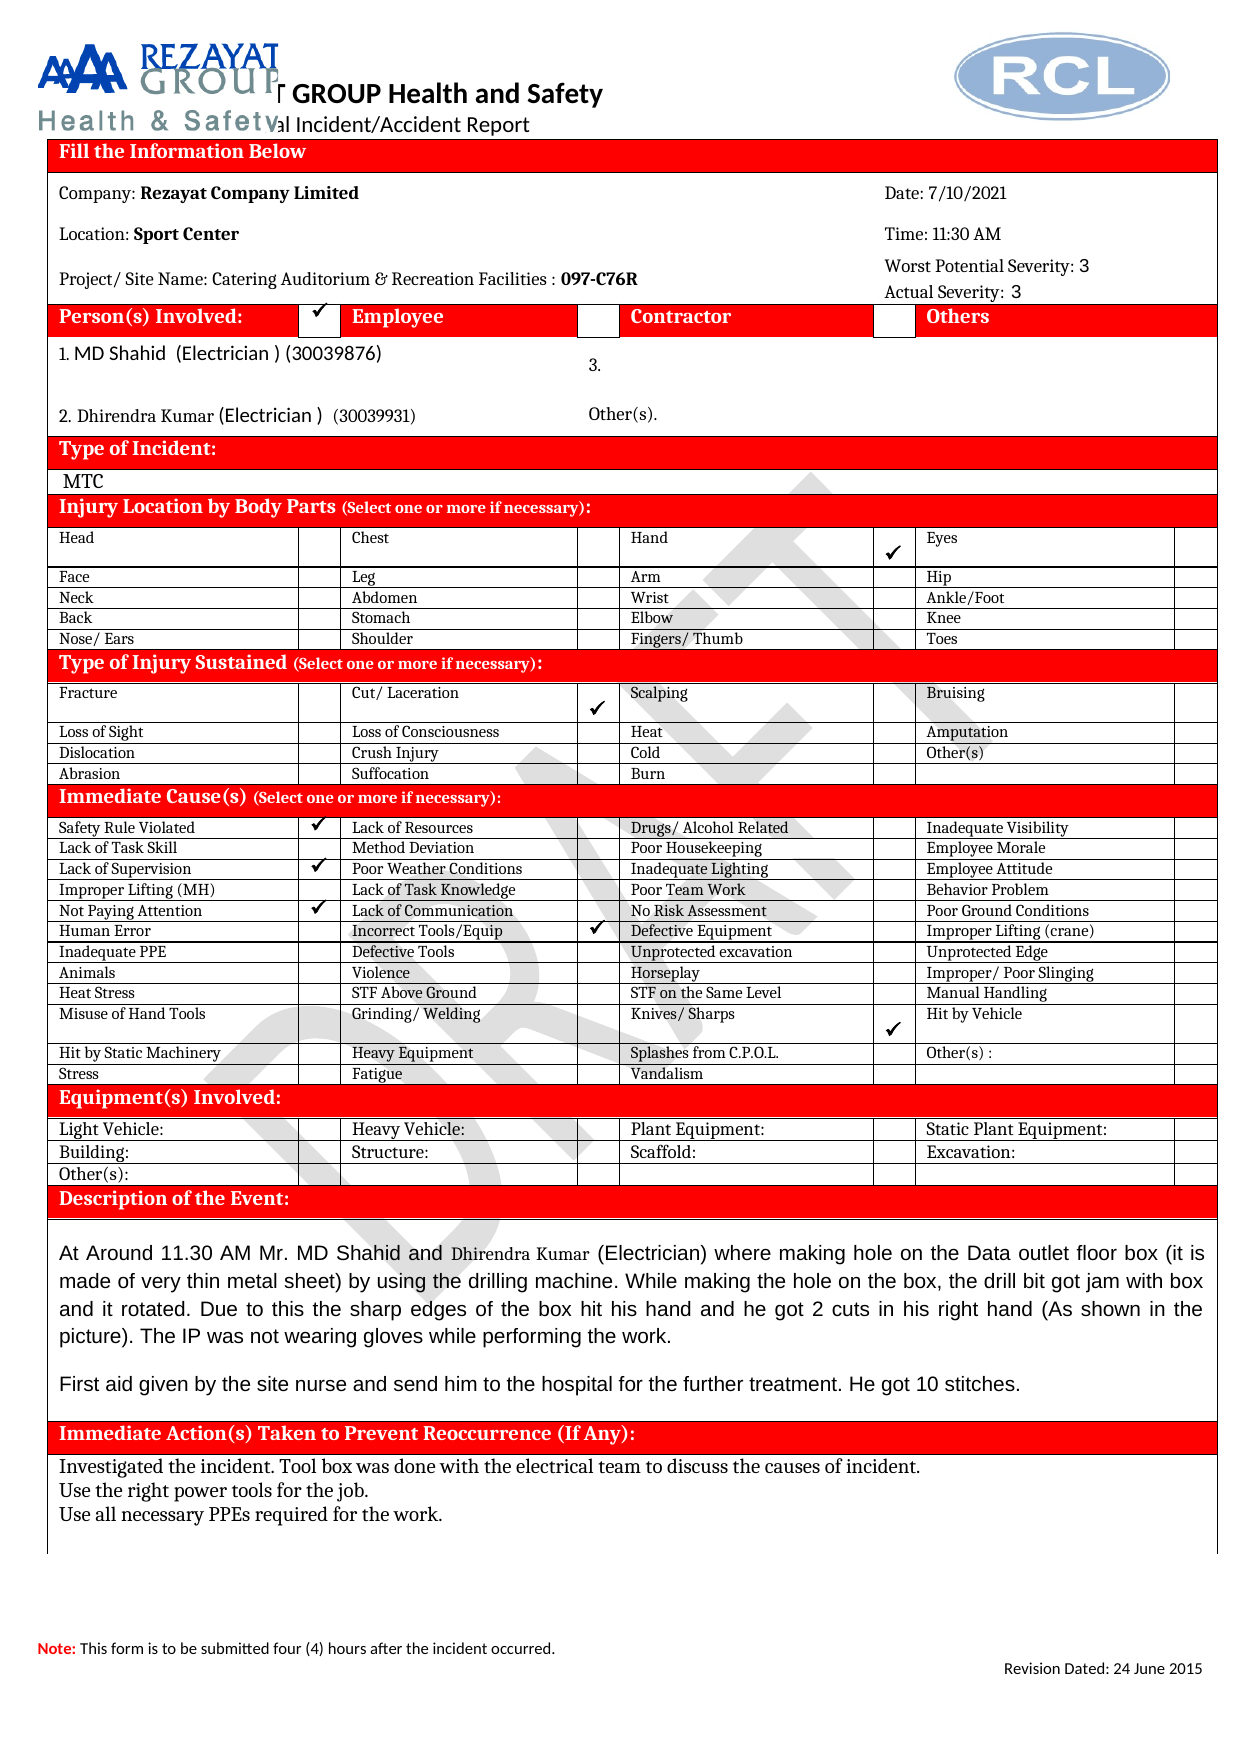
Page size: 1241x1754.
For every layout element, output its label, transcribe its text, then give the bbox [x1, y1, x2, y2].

table_cell Bruising [916, 684, 1174, 722]
table_cell [1175, 568, 1217, 587]
table_cell Violence [341, 963, 577, 983]
table_cell Injury Location by Body Parts (Select one or more if necessary): [48, 495, 1217, 527]
table_cell [578, 528, 619, 566]
table_cell [299, 880, 340, 900]
table_cell [1175, 528, 1217, 566]
table_cell [874, 963, 915, 983]
table_cell Hit by Vehicle [916, 1005, 1174, 1043]
table_cell Lack of Task Knowledge [341, 880, 577, 900]
table_cell [578, 630, 619, 649]
table_cell [916, 1164, 1174, 1185]
table_cell Knee [916, 609, 1174, 628]
table_cell [874, 723, 915, 742]
table_cell [874, 764, 915, 784]
table_cell [578, 588, 619, 608]
table_cell [1175, 1005, 1217, 1043]
table_cell [874, 1164, 915, 1185]
table_cell STF Above Ground [341, 984, 577, 1004]
table_cell Chest [341, 528, 577, 566]
table_cell Heavy Equipment [341, 1044, 577, 1063]
table_cell Unprotected excavation [620, 943, 873, 962]
table_cell [1175, 1065, 1217, 1084]
table_cell Safety Rule Violated [48, 818, 298, 838]
table_cell [1175, 609, 1217, 628]
table_cell Poor Ground Conditions [916, 901, 1174, 921]
table_cell Description of the Event: [48, 1186, 1217, 1218]
table_cell Loss of Consciousness [341, 723, 577, 742]
table_cell Cut/ Laceration [341, 684, 577, 722]
table_cell [874, 528, 915, 566]
table_cell Immediate Action(s) Taken to Prevent Reoccurrence (If Any): [48, 1422, 1217, 1454]
table_cell Unprotected Edge [916, 943, 1174, 962]
table_cell [916, 764, 1174, 784]
table_cell Lack of Communication [341, 901, 577, 921]
table_cell Defective Tools [341, 943, 577, 962]
table_cell Suffocation [341, 764, 577, 784]
table_cell Location: Sport Center [48, 213, 873, 255]
table_cell [874, 305, 915, 337]
table_cell Face [48, 568, 298, 587]
table_cell No Risk Assessment [620, 901, 873, 921]
table_cell Heavy Vehicle: [341, 1119, 577, 1140]
table_cell Knives/ Sharps [620, 1005, 873, 1043]
table_cell [874, 684, 915, 722]
table_cell Leg [341, 568, 577, 587]
table_cell [916, 1065, 1174, 1084]
table_cell [1175, 963, 1217, 983]
table_cell [1175, 943, 1217, 962]
table_cell Scalping [620, 684, 873, 722]
table_cell [874, 943, 915, 962]
table_cell Other(s). [577, 394, 1217, 436]
table_cell [299, 839, 340, 858]
table_cell At Around 11.30 AM Mr. MD Shahid and Dhirendra Kumar (Electrician) where making hole on the Data outlet floor box (it is made of very thin metal sheet) by using the drilling machine. While making the hole on the box, the drill bit got jam with box and it rotated. Due to this the sharp edges of the box hit his hand and he got 2 cuts in his right hand (As shown in the picture). The IP was not wearing gloves while performing the work. First aid given by the site nurse and send him to the hospital for the further treatment. He got 10 stitches. [48, 1220, 1217, 1421]
table_cell Vandalism [620, 1065, 873, 1084]
table_cell [578, 860, 619, 879]
table_cell [578, 764, 619, 784]
table_cell [1175, 684, 1217, 722]
picture [953, 31, 1171, 121]
table_cell [620, 1164, 873, 1185]
table_cell Employee [341, 305, 577, 337]
table_cell Time: 11:30 AM [873, 213, 1217, 255]
table_cell Fracture [48, 684, 298, 722]
table_cell [578, 723, 619, 742]
table_cell Hit by Static Machinery [48, 1044, 298, 1063]
table_cell [874, 860, 915, 879]
table_cell [874, 922, 915, 941]
table_cell STF on the Same Level [620, 984, 873, 1004]
table_cell [874, 744, 915, 763]
table_cell Toes [916, 630, 1174, 649]
table_cell [874, 984, 915, 1004]
table_cell [874, 1141, 915, 1163]
table_cell Ankle/Foot [916, 588, 1174, 608]
table_cell Drugs/ Alcohol Related [620, 818, 873, 838]
table_cell [299, 901, 340, 921]
table_cell Burn [620, 764, 873, 784]
table_cell [578, 922, 619, 941]
table_cell Method Deviation [341, 839, 577, 858]
table_cell [299, 609, 340, 628]
table_cell [874, 588, 915, 608]
table_cell Poor Team Work [620, 880, 873, 900]
table_cell Investigated the incident. Tool box was done with the electrical team to discuss the causes of incident. Use the right power tools for the job. Use all necessary PPEs required for the work. [48, 1455, 1217, 1554]
table_cell [874, 1119, 915, 1140]
table_cell Fingers/ Thumb [620, 630, 873, 649]
table_cell [578, 1005, 619, 1043]
table_cell [578, 963, 619, 983]
table_cell Abdomen [341, 588, 577, 608]
table_cell Other(s): [48, 1164, 298, 1185]
table_cell Equipment(s) Involved: [48, 1085, 1217, 1117]
table_cell Hip [916, 568, 1174, 587]
table_cell Heat Stress [48, 984, 298, 1004]
table_cell [299, 1044, 340, 1063]
table_cell Eyes [916, 528, 1174, 566]
table_cell Improper Lifting (MH) [48, 880, 298, 900]
table_cell Light Vehicle: [48, 1119, 298, 1140]
table_cell Elbow [620, 609, 873, 628]
table_cell Inadequate Lighting [620, 860, 873, 879]
table_cell 2. Dhirendra Kumar (Electrician ) (30039931) [48, 394, 577, 436]
table_cell Scaffold: [620, 1141, 873, 1163]
table_cell Lack of Task Skill [48, 839, 298, 858]
table_cell [578, 684, 619, 722]
table_cell Others [916, 305, 1190, 337]
table_cell [299, 922, 340, 941]
table_cell Heat [620, 723, 873, 742]
table_cell [299, 1141, 340, 1163]
table_cell Back [48, 609, 298, 628]
table_cell Human Error [48, 922, 298, 941]
table_cell Head [48, 528, 298, 566]
table_cell Defective Equipment [620, 922, 873, 941]
table_cell Poor Housekeeping [620, 839, 873, 858]
table_cell [1175, 723, 1217, 742]
table_cell Loss of Sight [48, 723, 298, 742]
table_cell Fatigue [341, 1065, 577, 1084]
table_cell [874, 880, 915, 900]
table_cell [341, 1164, 577, 1185]
table_cell [48, 470, 1217, 494]
table_cell Wrist [620, 588, 873, 608]
table_cell [874, 1065, 915, 1084]
table_cell [1175, 1141, 1217, 1163]
picture [37, 43, 278, 132]
table_cell [578, 305, 619, 337]
table_cell Animals [48, 963, 298, 983]
table_cell [1175, 764, 1217, 784]
table_cell [1175, 818, 1217, 838]
table_cell [578, 984, 619, 1004]
table_cell Contractor [620, 305, 873, 337]
table_cell Crush Injury [341, 744, 577, 763]
table_cell Worst Potential Severity: Actual Severity: [873, 255, 1217, 303]
table_cell Company: Rezayat Company Limited [48, 173, 873, 213]
table_cell Cold [620, 744, 873, 763]
table_cell [299, 818, 340, 838]
table_cell [299, 984, 340, 1004]
table_cell [1175, 839, 1217, 858]
table_cell Incorrect Tools/Equip [341, 922, 577, 941]
table_cell Abrasion [48, 764, 298, 784]
table_cell Neck [48, 588, 298, 608]
table_cell [578, 1065, 619, 1084]
table_cell Static Plant Equipment: [916, 1119, 1174, 1140]
table_cell Other(s) : [916, 1044, 1174, 1063]
table_cell Person(s) Involved: [48, 305, 298, 337]
table_cell Shoulder [341, 630, 577, 649]
table_cell Other(s) [916, 744, 1174, 763]
table_cell [578, 818, 619, 838]
table_cell [1175, 588, 1217, 608]
table_cell Hand [620, 528, 873, 566]
table_cell [299, 723, 340, 742]
table_cell Dislocation [48, 744, 298, 763]
table_cell Lack of Resources [341, 818, 577, 838]
table_cell [299, 588, 340, 608]
table_cell [578, 901, 619, 921]
table_cell 1. MD Shahid (Electrician ) (30039876) [48, 337, 577, 394]
table_cell [874, 901, 915, 921]
table_cell [1175, 1164, 1217, 1185]
table_cell [874, 630, 915, 649]
table_cell [299, 943, 340, 962]
table_cell [299, 1065, 340, 1084]
table_cell Manual Handling [916, 984, 1174, 1004]
table_cell Splashes from C.P.O.L. [620, 1044, 873, 1063]
table_cell Inadequate PPE [48, 943, 298, 962]
table_cell [299, 860, 340, 879]
table_cell [299, 684, 340, 722]
table_cell [578, 609, 619, 628]
table_cell [299, 1005, 340, 1043]
table_cell [299, 963, 340, 983]
table_cell [299, 630, 340, 649]
table_cell [299, 764, 340, 784]
table_cell Stomach [341, 609, 577, 628]
table_cell [299, 305, 340, 337]
table_cell Plant Equipment: [620, 1119, 873, 1140]
table_cell Improper Lifting (crane) [916, 922, 1174, 941]
table_cell [578, 1141, 619, 1163]
table_cell [1175, 1119, 1217, 1140]
table_cell [874, 1005, 915, 1043]
table_cell [1175, 984, 1217, 1004]
table_cell Poor Weather Conditions [341, 860, 577, 879]
table_cell [874, 1044, 915, 1063]
table_cell Misuse of Hand Tools [48, 1005, 298, 1043]
table_cell [299, 744, 340, 763]
table_cell [578, 1119, 619, 1140]
table_cell Lack of Supervision [48, 860, 298, 879]
table_cell Project/ Site Name: Catering Auditorium & Recreation Facilities : 097-C76R [48, 255, 873, 303]
table_cell Date: [873, 173, 1217, 213]
table_cell Nose/ Ears [48, 630, 298, 649]
table_cell Building: [48, 1141, 298, 1163]
table_cell Behavior Problem [916, 880, 1174, 900]
table_cell Inadequate Visibility [916, 818, 1174, 838]
table_cell [1175, 860, 1217, 879]
table_cell [578, 839, 619, 858]
table_cell [874, 568, 915, 587]
table_cell Amputation [916, 723, 1174, 742]
table_cell Grinding/ Welding [341, 1005, 577, 1043]
table_cell Arm [620, 568, 873, 587]
table_cell [578, 744, 619, 763]
table_cell [578, 880, 619, 900]
table_cell [1175, 901, 1217, 921]
table_cell Structure: [341, 1141, 577, 1163]
table_cell [578, 568, 619, 587]
table_cell Not Paying Attention [48, 901, 298, 921]
table_cell Employee Attitude [916, 860, 1174, 879]
table_cell Improper/ Poor Slinging [916, 963, 1174, 983]
table_cell [299, 1119, 340, 1140]
table_cell [1175, 630, 1217, 649]
table_cell Employee Morale [916, 839, 1174, 858]
table_cell [1190, 305, 1217, 337]
table_header Fill the Information Below [48, 140, 1217, 172]
table_cell [874, 609, 915, 628]
table_cell [578, 1044, 619, 1063]
table_cell 3. [577, 337, 1217, 394]
table_cell [874, 839, 915, 858]
table_cell [578, 1164, 619, 1185]
table_cell [299, 1164, 340, 1185]
table_cell Type of Incident: [48, 437, 1217, 469]
table_cell Immediate Cause(s) (Select one or more if necessary): [48, 785, 1217, 817]
table_cell Horseplay [620, 963, 873, 983]
table_cell Excavation: [916, 1141, 1174, 1163]
table_cell [1175, 744, 1217, 763]
table_cell [578, 943, 619, 962]
table_cell [1175, 1044, 1217, 1063]
table_cell [1175, 880, 1217, 900]
table_cell [874, 818, 915, 838]
table_cell [299, 568, 340, 587]
table_cell Type of Injury Sustained (Select one or more if necessary): [48, 650, 1217, 682]
table_cell [299, 528, 340, 566]
table_cell [1175, 922, 1217, 941]
table_cell Stress [48, 1065, 298, 1084]
